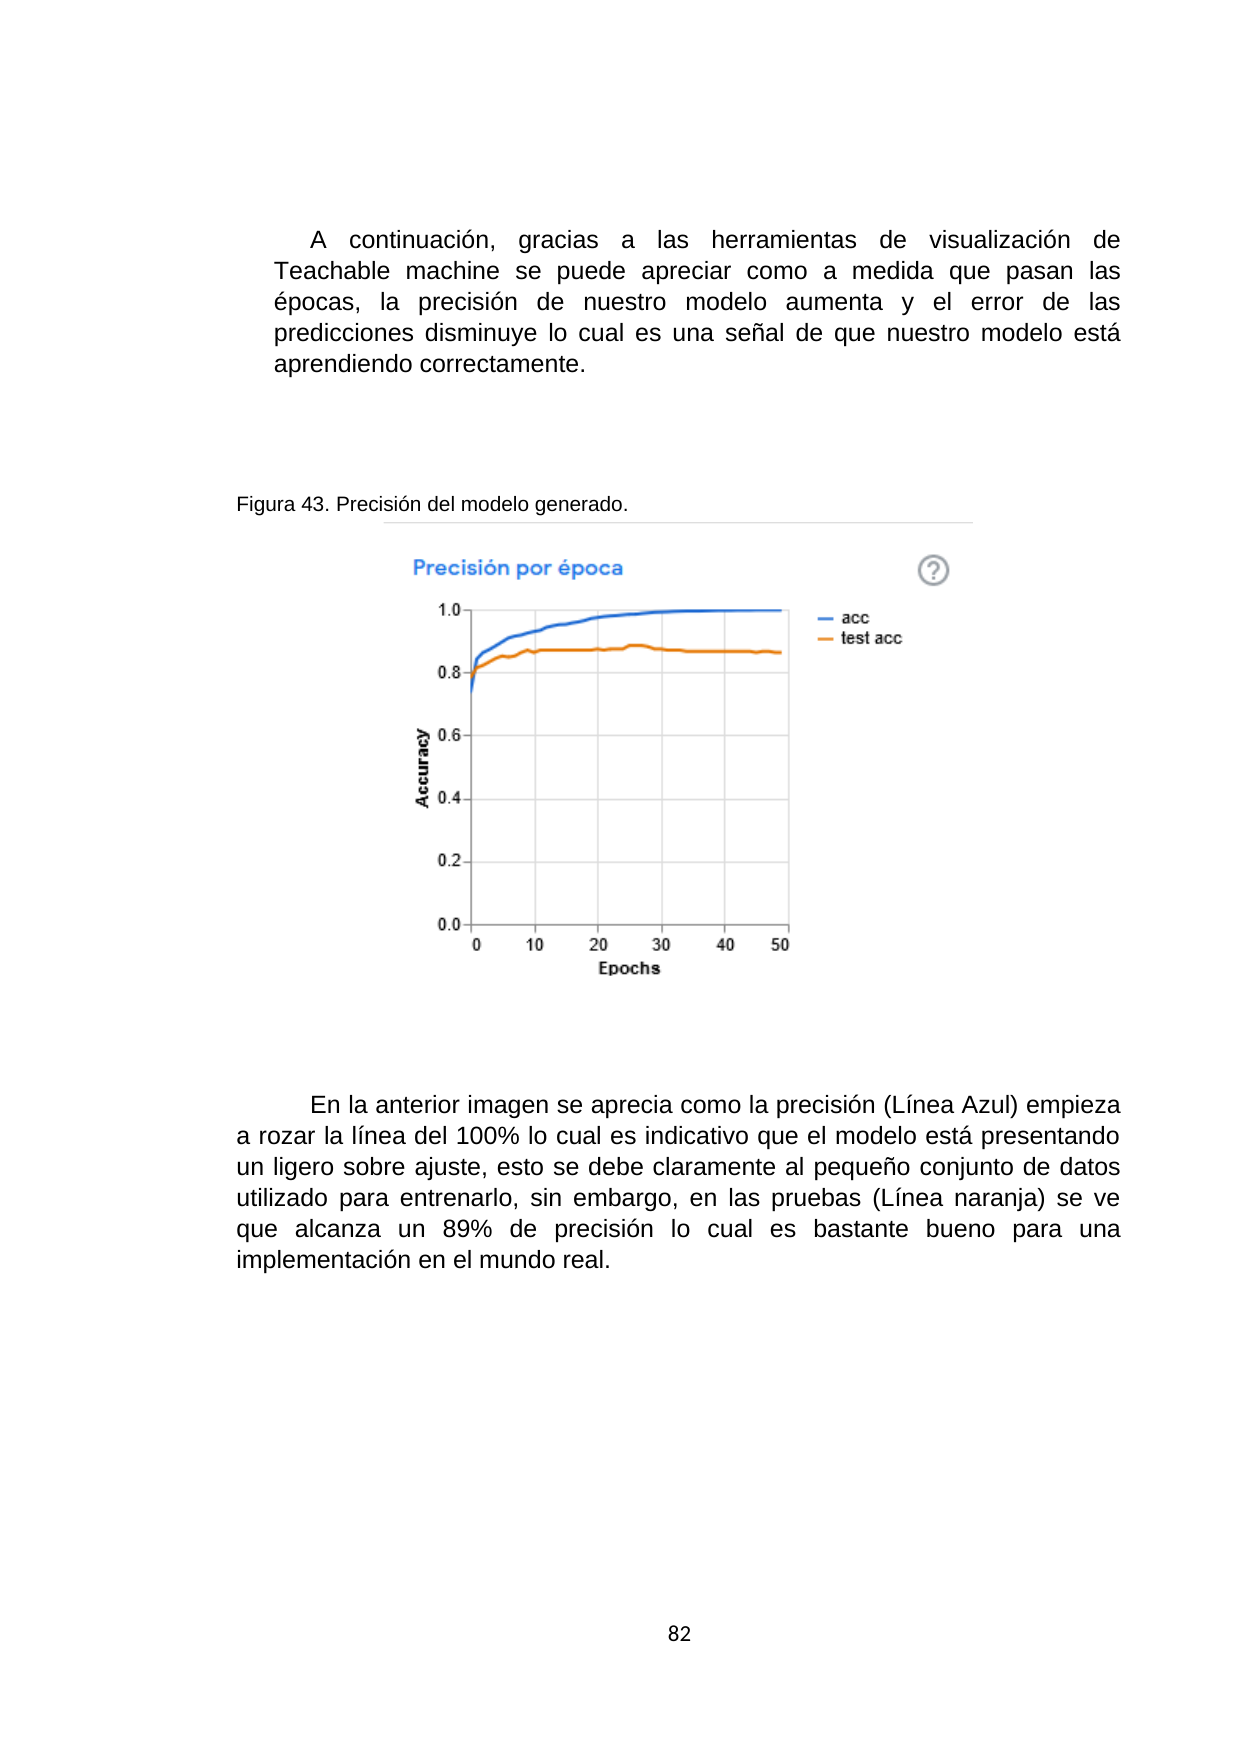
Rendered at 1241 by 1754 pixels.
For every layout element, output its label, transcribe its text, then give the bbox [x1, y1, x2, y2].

text A continuación, gracias a las herramientas de visualización de Teachable machine se puede apreciar como a medida que pasan las épocas, la precisión de nuestro modelo aumenta y el error de las predicciones disminuye lo cual es una señal de que nuestro modelo está aprendiendo correctamente. [274, 225, 1122, 378]
picture [383, 522, 973, 1012]
text Figura 43. Precisión del modelo generado. [236, 492, 1122, 516]
text En la anterior imagen se aprecia como la precisión (Línea Azul) empieza a rozar la línea del 100% lo cual es indicativo que el modelo está presentando un ligero sobre ajuste, esto se debe claramente al pequeño conjunto de datos utilizado para entrenarlo, sin embargo, en las pruebas (Línea naranja) se ve que alcanza un 89% de precisión lo cual es bastante bueno para una implementación en el mundo real. [236, 1090, 1122, 1274]
